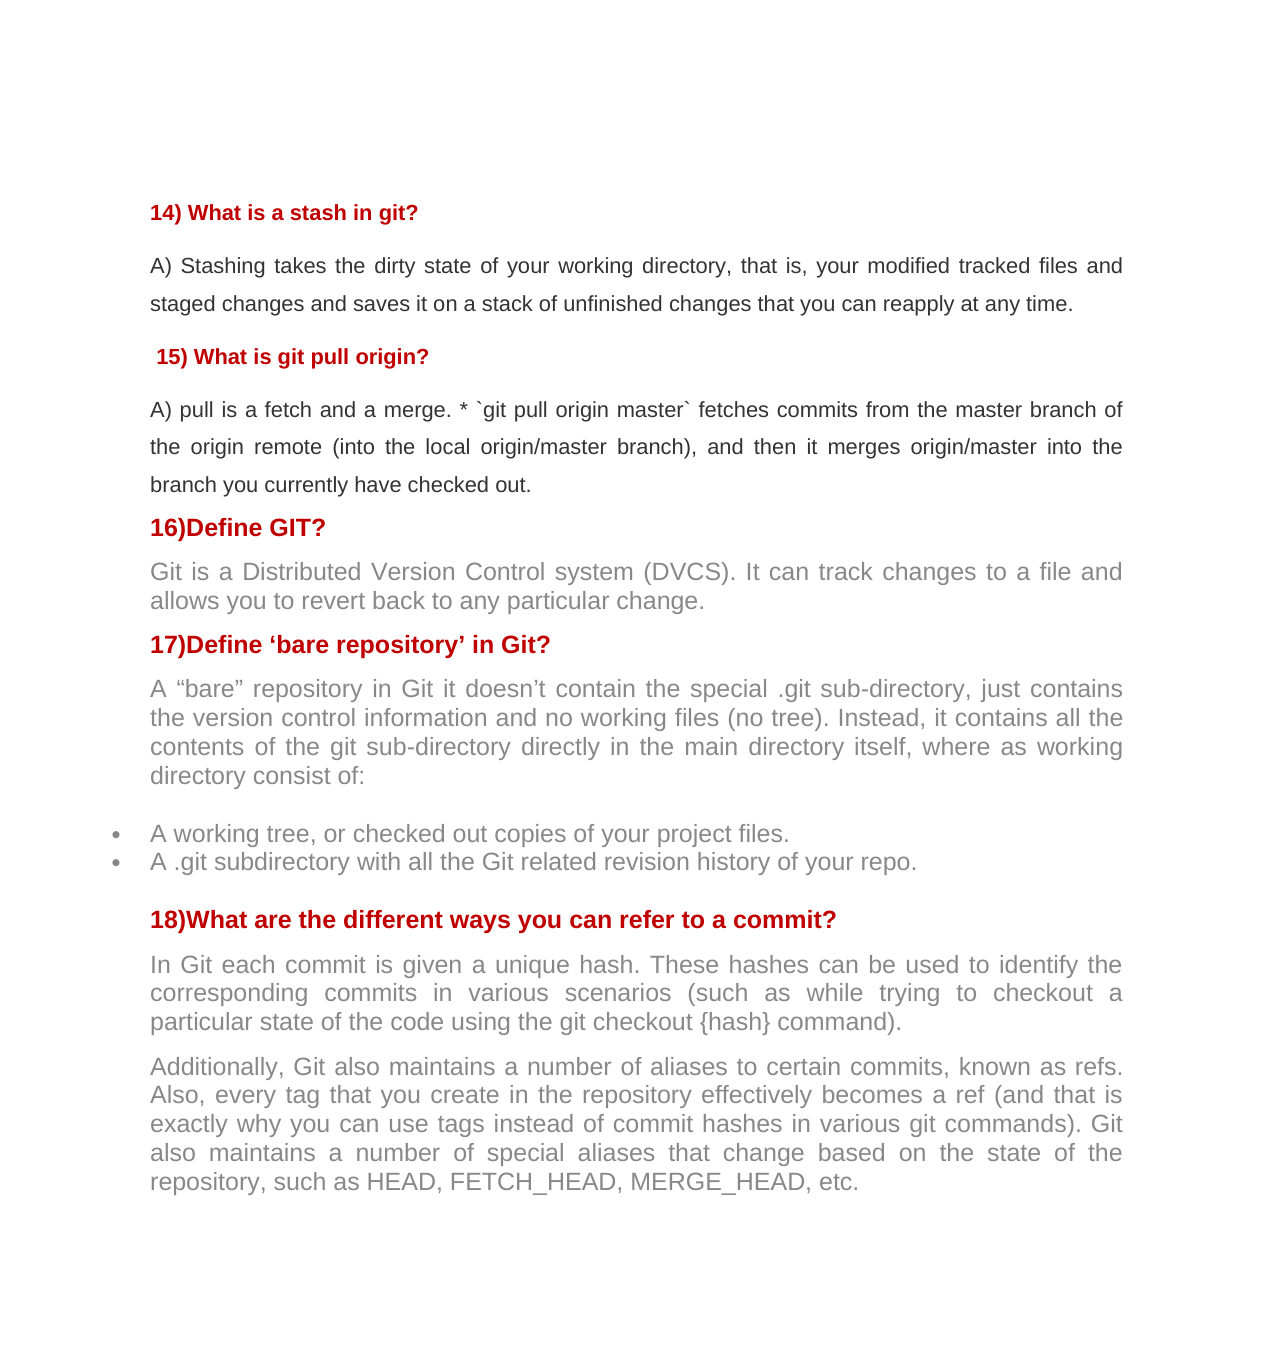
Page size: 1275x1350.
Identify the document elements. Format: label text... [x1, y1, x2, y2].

text 17)Define ‘bare repository’ in Git? [150, 630, 1125, 659]
text In Git each commit is given a unique hash. These hashes can be used to identify the corresponding commits in various scenarios (such as while trying to checkout a particular state of the code using the git checkout {hash} command). [150, 949, 1125, 1036]
text Additionally, Git also maintains a number of aliases to certain commits, known as refs. Also, every tag that you create in the repository effectively becomes a ref (and that is exactly why you can use tags instead of commit hashes in various git commands). Git also maintains a number of special aliases that change based on the state of the repository, such as HEAD, FETCH_HEAD, MERGE_HEAD, etc. [150, 1051, 1125, 1195]
text A) Stashing takes the dirty state of your working directory, that is, your modified tracked files and staged changes and saves it on a stack of unfinished changes that you can reapply at any time. [150, 241, 1125, 316]
text Git is a Distributed Version Control system (DVCS). It can track changes to a file and allows you to revert back to any particular change. [150, 557, 1125, 614]
list A .git subdirectory with all the Git related revision history of your repo. [112, 847, 1125, 876]
text 14) What is a stash in git? [150, 150, 1125, 225]
text 18)What are the different ways you can refer to a commit? [150, 905, 1125, 934]
list A working tree, or checked out copies of your project files. [112, 818, 1125, 847]
text 15) What is git pull origin? [150, 331, 1125, 369]
text 16)Define GIT? [150, 512, 1125, 541]
text A “bare” repository in Git it doesn’t contain the special .git sub-directory, just contains the version control information and no working files (no tree). Instead, it contains all the contents of the git sub-directory directly in the main directory itself, where as working directory consist of: [150, 674, 1125, 789]
text A) pull is a fetch and a merge. * `git pull origin master` fetches commits from the master branch of the origin remote (into the local origin/master branch), and then it merges origin/master into the branch you currently have checked out. [150, 384, 1125, 497]
